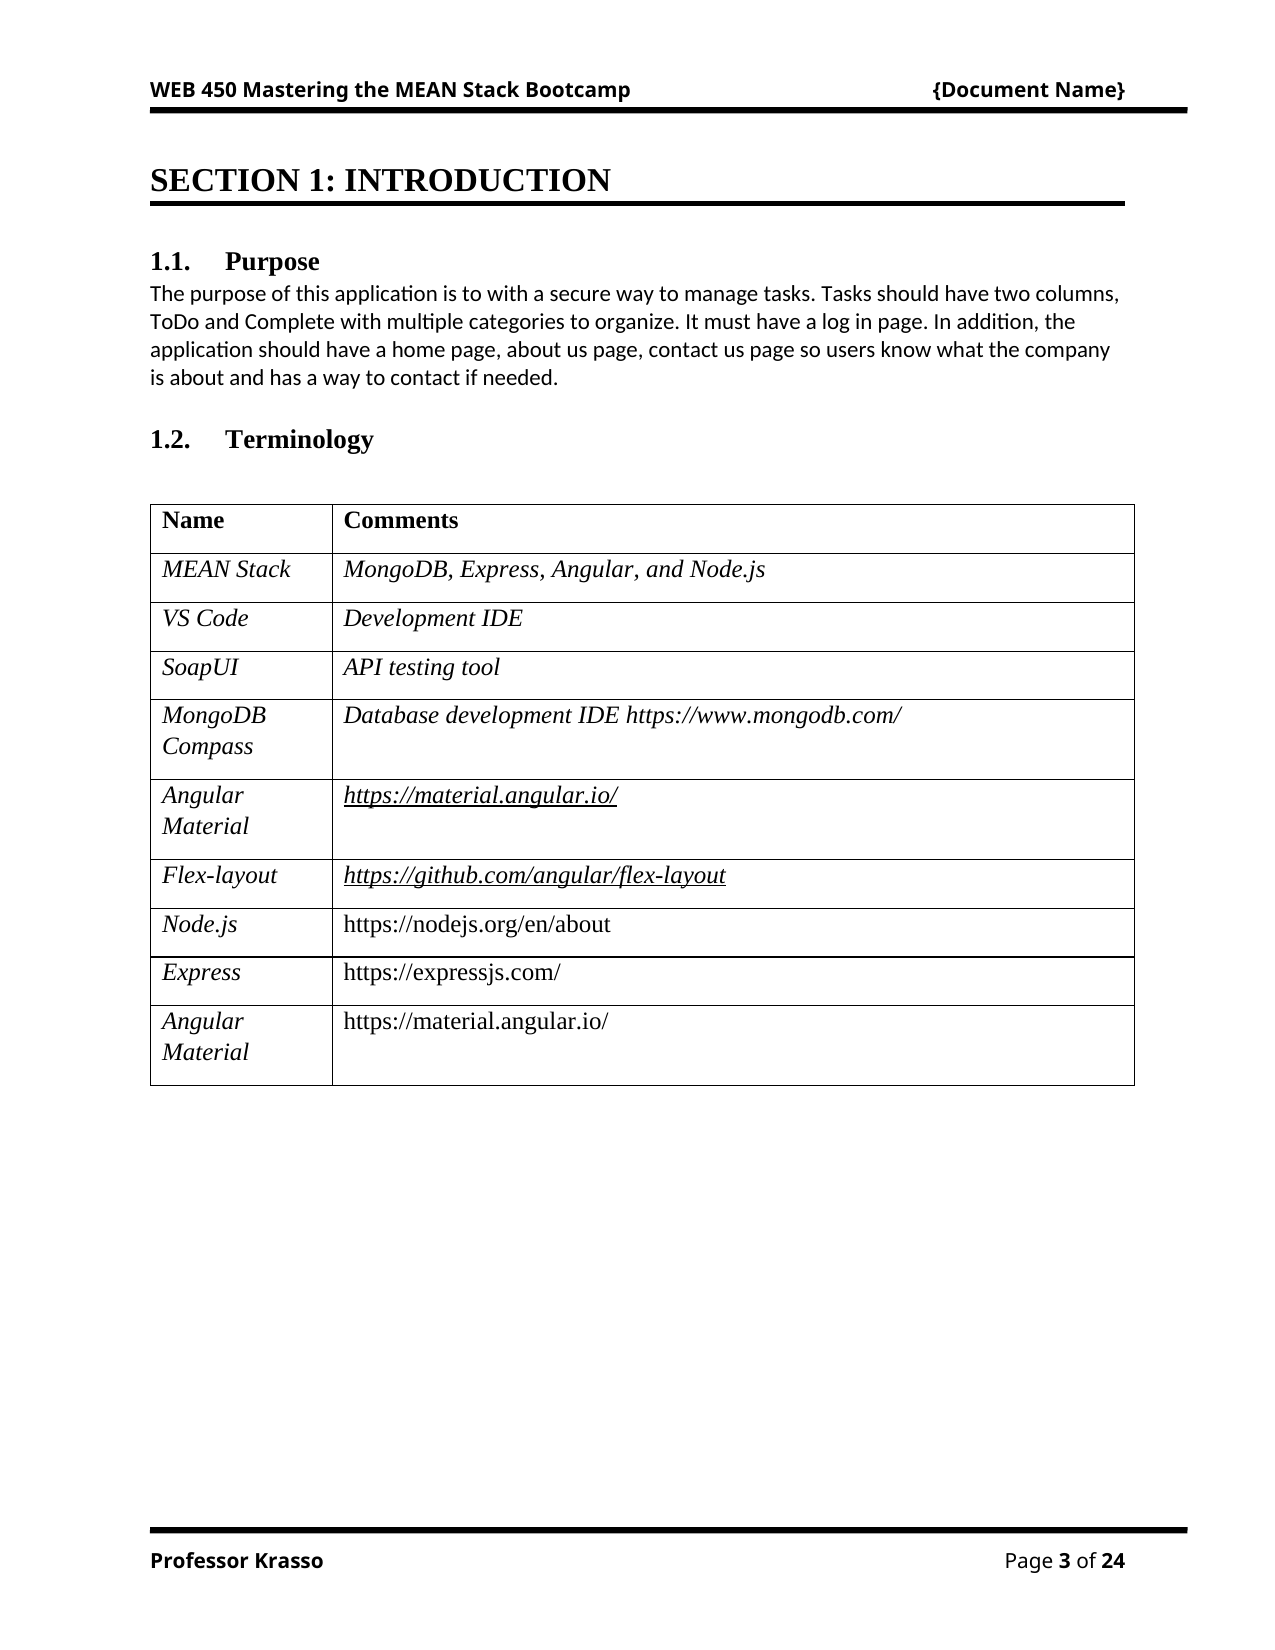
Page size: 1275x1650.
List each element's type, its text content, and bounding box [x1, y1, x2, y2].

table_cell https://nodejs.org/en/about [333, 909, 1134, 956]
table_cell Node.js [151, 909, 332, 956]
table_header Comments [333, 505, 1134, 553]
table_cell MongoDB Compass [151, 700, 332, 779]
table_cell https://expressjs.com/ [333, 958, 1134, 1005]
table_cell Flex-layout [151, 860, 332, 908]
subtitle SECTION 1: INTRODUCTION [150, 161, 1125, 201]
table_cell MongoDB, Express, Angular, and Node.js [333, 554, 1134, 602]
table_cell Angular Material [151, 780, 332, 859]
subtitle Terminology [150, 423, 1125, 454]
table_cell VS Code [151, 603, 332, 651]
table_cell MEAN Stack [151, 554, 332, 602]
table_header Name [151, 505, 332, 553]
table_cell https://material.angular.io/ [333, 780, 1134, 859]
table_cell API testing tool [333, 652, 1134, 699]
table_cell https://material.angular.io/ [333, 1006, 1134, 1085]
table_cell SoapUI [151, 652, 332, 699]
table_cell https://github.com/angular/flex-layout [333, 860, 1134, 908]
text The purpose of this application is to with a secure way to manage tasks. Tasks should have two columns, ToDo and Complete with multiple categories to organize. It must have a log in page. In addition, the application should have a home page, about us page, contact us page so users know what the company is about and has a way to contact if needed. [150, 279, 1125, 391]
table_cell Database development IDE https://www.mongodb.com/ [333, 700, 1134, 779]
table_cell Express [151, 958, 332, 1005]
subtitle Purpose [150, 245, 1125, 276]
table_cell Angular Material [151, 1006, 332, 1085]
table_cell Development IDE [333, 603, 1134, 651]
